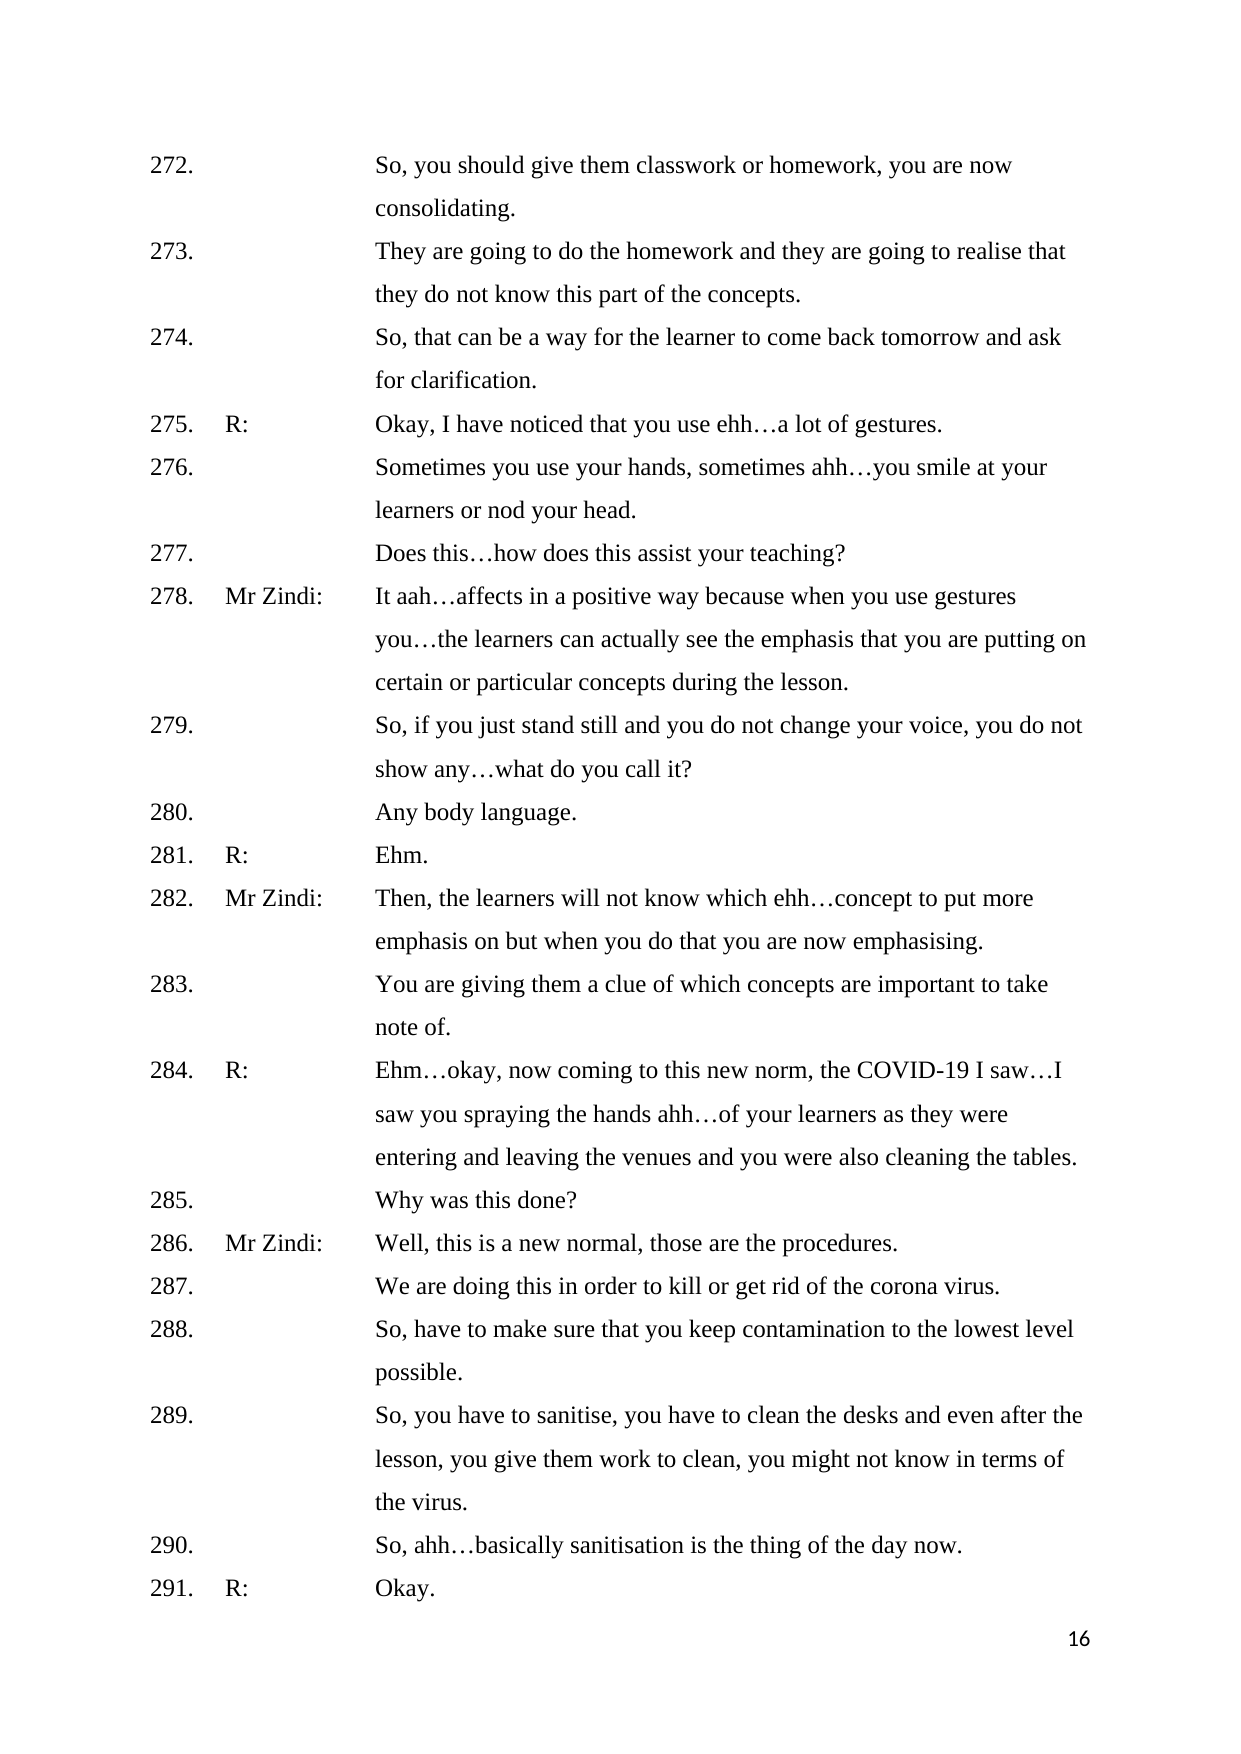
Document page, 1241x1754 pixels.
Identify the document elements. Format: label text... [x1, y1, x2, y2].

text 287. We are doing this in order to kill or get rid of the corona virus. [150, 1271, 1090, 1300]
text 281. R: Ehm. [150, 840, 1090, 869]
text 279. So, if you just stand still and you do not change your voice, you do not show any…what do you call it? [150, 711, 1090, 782]
text 278. Mr Zindi: It aah…affects in a positive way because when you use gestures you…the learners can actually see the emphasis that you are putting on certain or particular concepts during the lesson. [150, 581, 1090, 696]
text 272. So, you should give them classwork or homework, you are now consolidating. [150, 150, 1090, 222]
text 291. R: Okay. [150, 1573, 1090, 1602]
text 290. So, ahh…basically sanitisation is the thing of the day now. [150, 1530, 1090, 1559]
text 288. So, have to make sure that you keep contamination to the lowest level possible. [150, 1314, 1090, 1386]
text 280. Any body language. [150, 797, 1090, 826]
text 284. R: Ehm…okay, now coming to this new norm, the COVID-19 I saw…I saw you spraying the hands ahh…of your learners as they were entering and leaving the venues and you were also cleaning the tables. [150, 1056, 1090, 1171]
text 282. Mr Zindi: Then, the learners will not know which ehh…concept to put more emphasis on but when you do that you are now emphasising. [150, 883, 1090, 955]
text 275. R: Okay, I have noticed that you use ehh…a lot of gestures. [150, 409, 1090, 437]
text 274. So, that can be a way for the learner to come back tomorrow and ask for clarification. [150, 322, 1090, 394]
text 276. Sometimes you use your hands, sometimes ahh…you smile at your learners or nod your head. [150, 452, 1090, 524]
text 283. You are giving them a clue of which concepts are important to take note of. [150, 969, 1090, 1041]
text 289. So, you have to sanitise, you have to clean the desks and even after the lesson, you give them work to clean, you might not know in terms of the virus. [150, 1401, 1090, 1516]
text 285. Why was this done? [150, 1185, 1090, 1214]
text 286. Mr Zindi: Well, this is a new normal, those are the procedures. [150, 1228, 1090, 1257]
text 277. Does this…how does this assist your teaching? [150, 538, 1090, 567]
text 273. They are going to do the homework and they are going to realise that they do not know this part of the concepts. [150, 236, 1090, 308]
